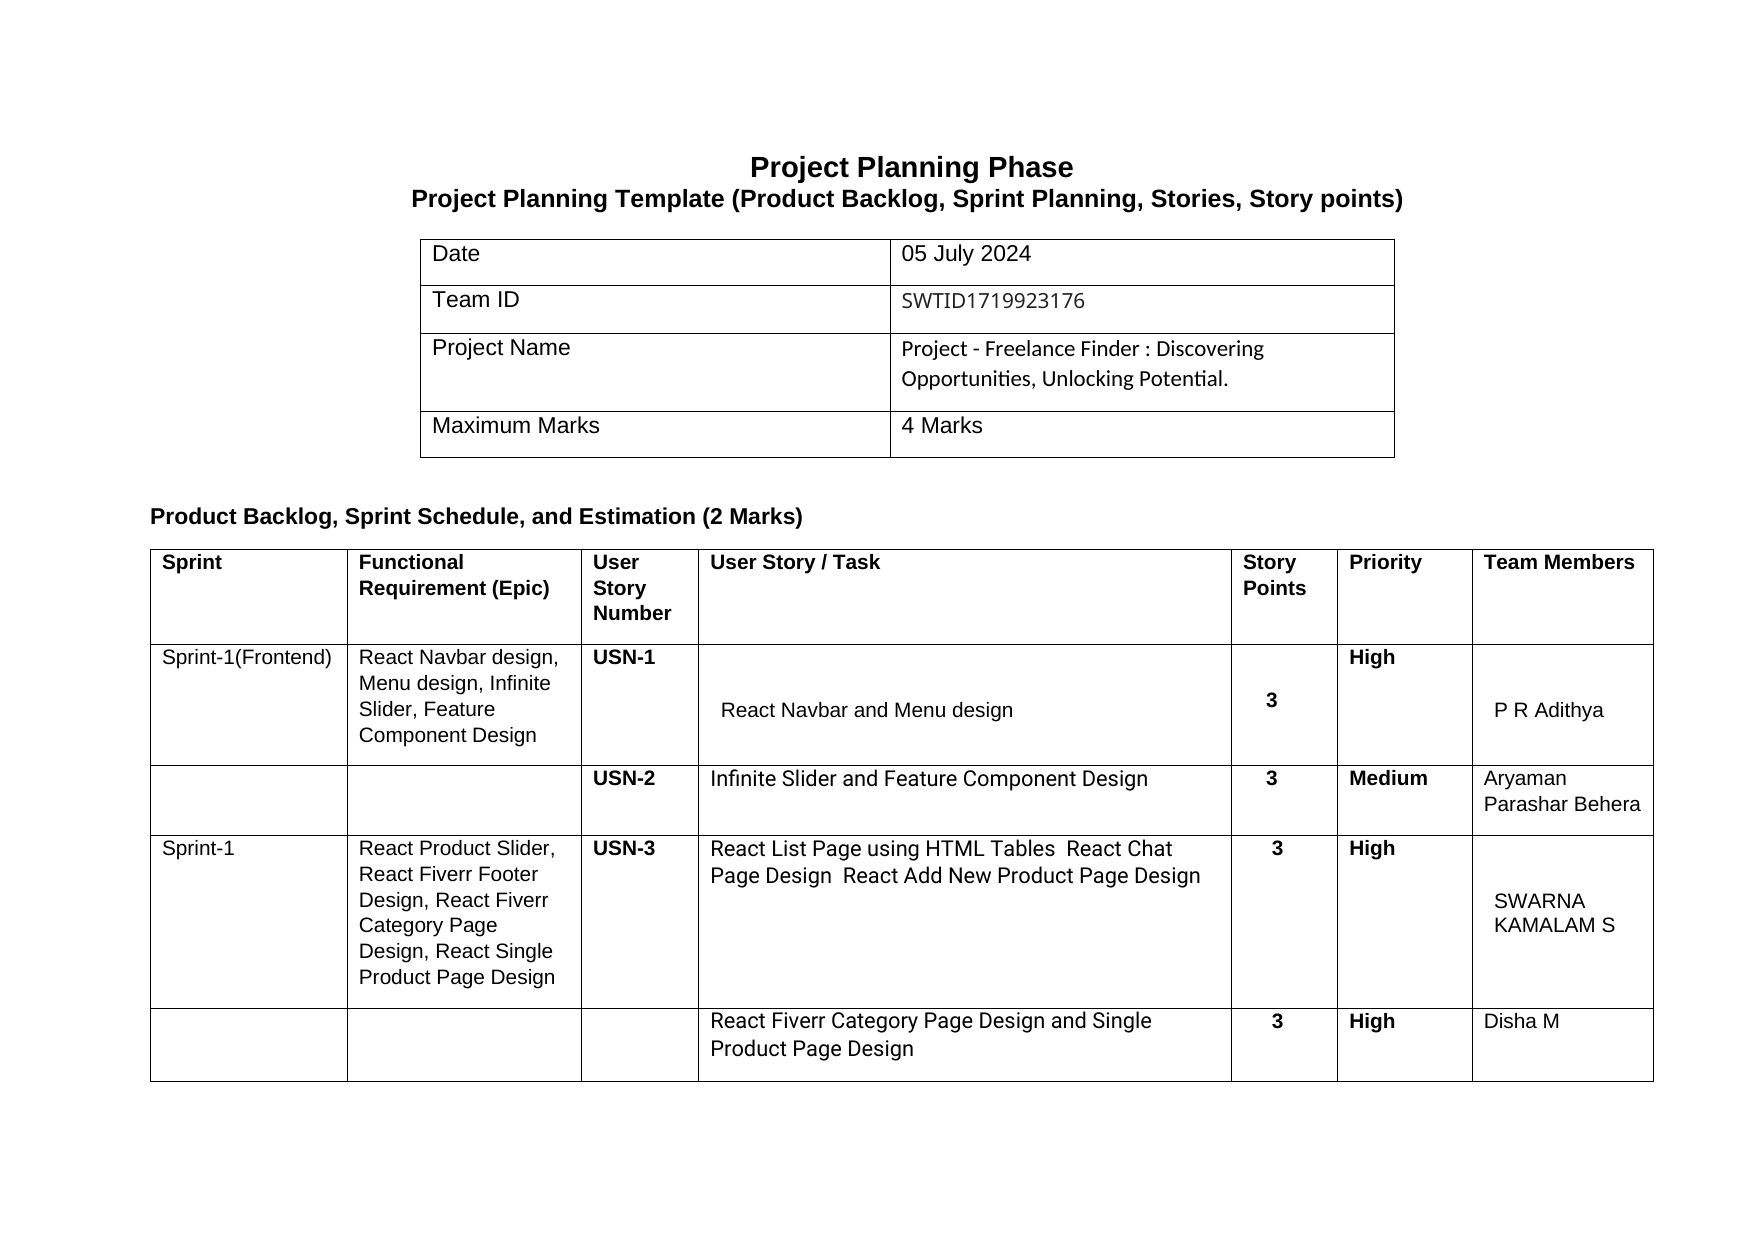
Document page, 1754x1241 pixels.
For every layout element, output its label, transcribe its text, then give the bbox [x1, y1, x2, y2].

table_cell USN-1 [582, 645, 698, 765]
table_header User Story Number [582, 550, 698, 644]
table_header Sprint [151, 550, 347, 644]
table_cell Team ID [421, 286, 890, 333]
table_cell React List Page using HTML Tables React Chat Page Design React Add New Product Page Design [699, 836, 1231, 1008]
table_cell High [1338, 836, 1472, 1008]
table_cell [348, 766, 581, 835]
table_cell Project - Freelance Finder : Discovering Opportunities, Unlocking Potential. [891, 334, 1394, 411]
text Project Planning Phase [675, 150, 1665, 183]
table_cell Project Name [421, 334, 890, 411]
table_cell [151, 766, 347, 835]
table_header User Story / Task [699, 550, 1231, 644]
text Product Backlog, Sprint Schedule, and Estimation (2 Marks) [150, 503, 1665, 530]
table_cell USN-2 [582, 766, 698, 835]
table_cell Infinite Slider and Feature Component Design [699, 766, 1231, 835]
table_cell React Product Slider, React Fiverr Footer Design, React Fiverr Category Page Design, React Single Product Page Design [348, 836, 581, 1008]
table_cell [699, 645, 1231, 765]
table_cell 4 Marks [891, 412, 1394, 457]
table_cell [1473, 836, 1653, 1008]
table_cell 3 [1232, 645, 1337, 765]
table_cell 3 [1232, 766, 1337, 835]
table_cell 3 [1232, 1009, 1337, 1081]
table_cell [1473, 645, 1653, 765]
table_header Team Members [1473, 550, 1653, 644]
table_cell USN-3 [582, 836, 698, 1008]
table_header Date [421, 240, 890, 285]
table_cell Aryaman Parashar Behera [1473, 766, 1653, 835]
table_cell Sprint-1(Frontend) [151, 645, 347, 765]
table_cell [582, 1009, 698, 1081]
table_cell Medium [1338, 766, 1472, 835]
table_cell Disha M [1473, 1009, 1653, 1081]
table_cell React Fiverr Category Page Design and Single Product Page Design [699, 1009, 1231, 1081]
table_cell [348, 1009, 581, 1081]
text Project Planning Template (Product Backlog, Sprint Planning, Stories, Story points) [150, 183, 1665, 212]
table_header Priority [1338, 550, 1472, 644]
table_cell High [1338, 645, 1472, 765]
table_cell [151, 1009, 347, 1081]
table_cell 3 [1232, 836, 1337, 1008]
table_header 05 July 2024 [891, 240, 1394, 285]
table_cell React Navbar design, Menu design, Infinite Slider, Feature Component Design [348, 645, 581, 765]
table_cell Sprint-1 [151, 836, 347, 1008]
table_cell SWTID1719923176 [891, 286, 1394, 333]
table_cell Maximum Marks [421, 412, 890, 457]
table_header Functional Requirement (Epic) [348, 550, 581, 644]
table_cell High [1338, 1009, 1472, 1081]
table_header Story Points [1232, 550, 1337, 644]
